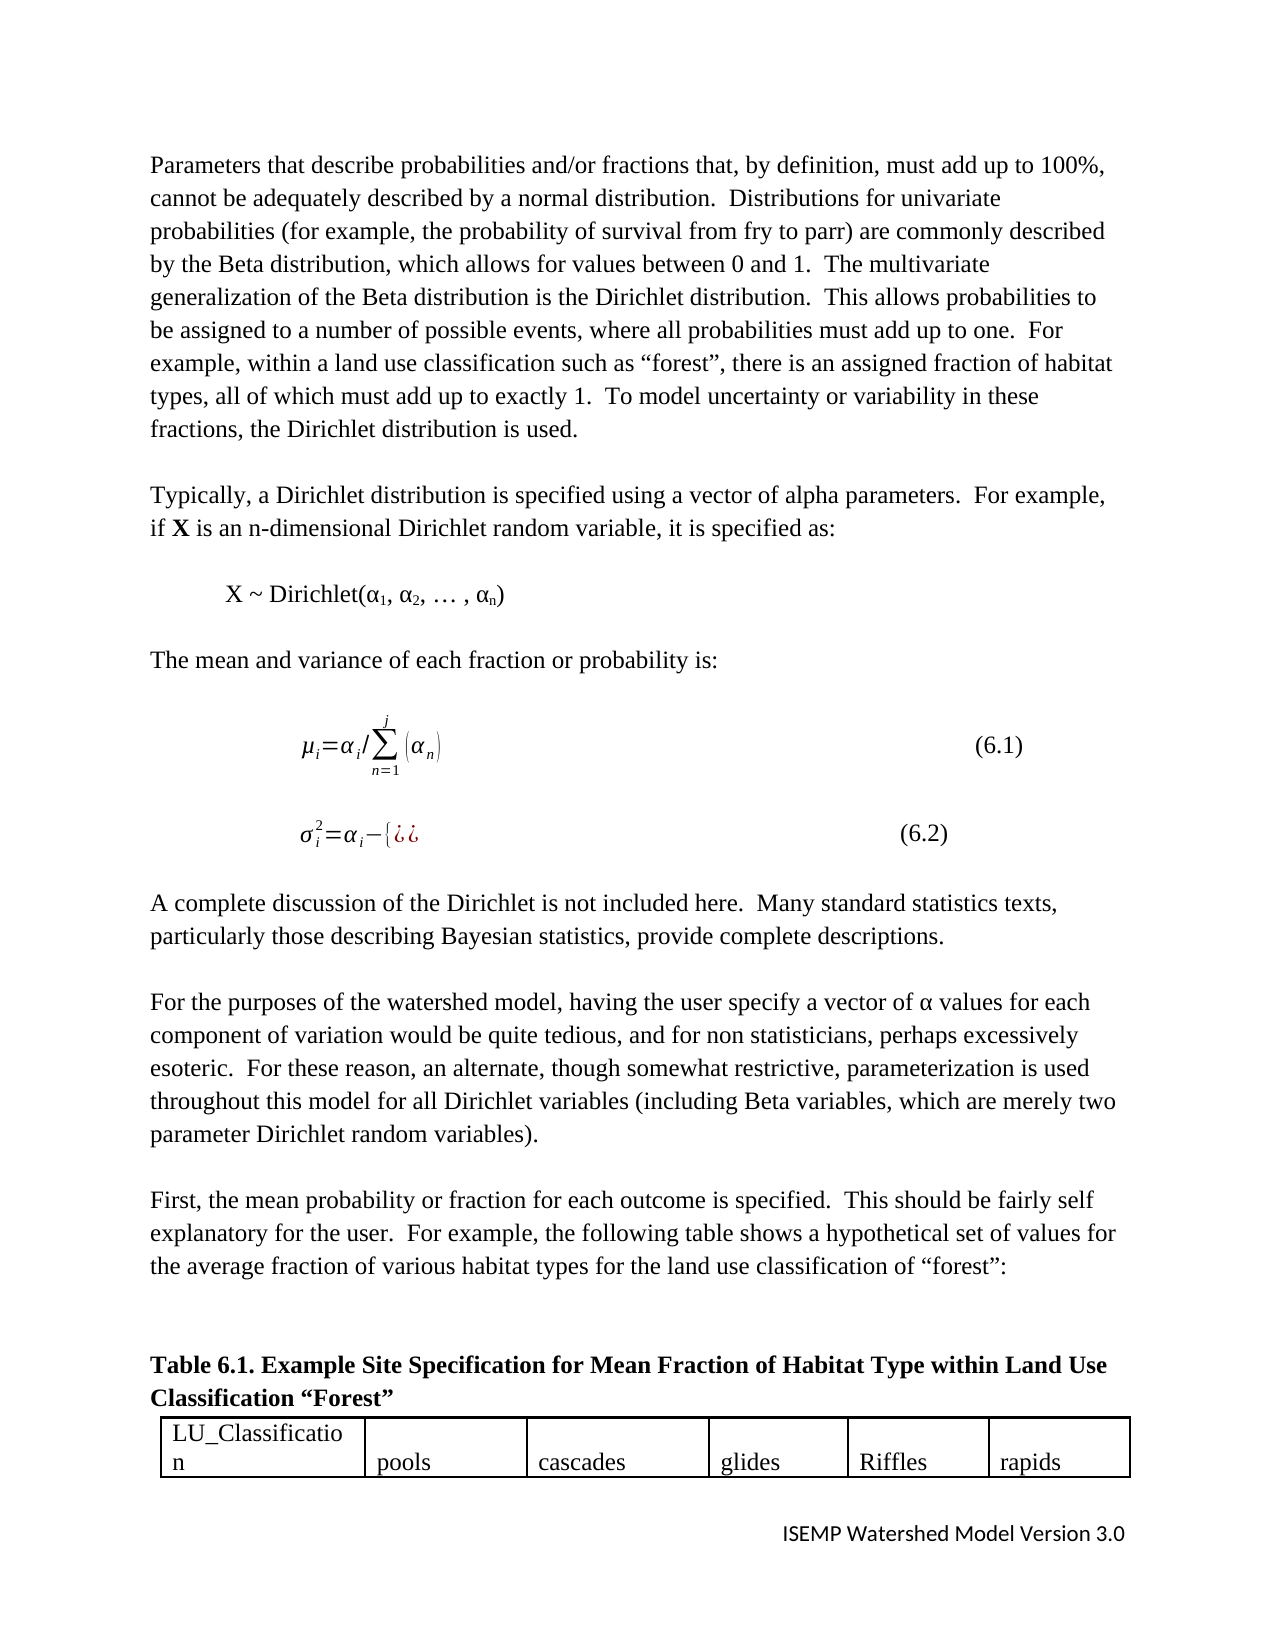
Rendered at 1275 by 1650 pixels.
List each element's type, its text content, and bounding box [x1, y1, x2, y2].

text A complete discussion of the Dirichlet is not included here. Many standard statistics texts, particularly those describing Bayesian statistics, provide complete descriptions. [150, 888, 1125, 950]
table_header glides [710, 1419, 847, 1476]
table_header rapids [990, 1419, 1129, 1476]
text For the purposes of the watershed model, having the user specify a vector of α values for each component of variation would be quite tedious, and for non statisticians, perhaps excessively esoteric. For these reason, an alternate, though somewhat restrictive, parameterization is used throughout this model for all Dirichlet variables (including Beta variables, which are merely two parameter Dirichlet random variables). [150, 987, 1125, 1148]
text (6.1) [225, 711, 1125, 779]
table_header pools [366, 1419, 526, 1476]
table_header cascades [528, 1419, 708, 1476]
text First, the mean probability or fraction for each outcome is specified. This should be fairly self explanatory for the user. For example, the following table shows a hypothetical set of values for the average fraction of various habitat types for the land use classification of “forest”: [150, 1185, 1125, 1280]
text Typically, a Dirichlet distribution is specified using a vector of alpha parameters. For example, if X is an n-dimensional Dirichlet random variable, it is specified as: [150, 480, 1125, 542]
text Parameters that describe probabilities and/or fractions that, by definition, must add up to 100%, cannot be adequately described by a normal distribution. Distributions for univariate probabilities (for example, the probability of survival from fry to parr) are commonly described by the Beta distribution, which allows for values between 0 and 1. The multivariate generalization of the Beta distribution is the Dirichlet distribution. This allows probabilities to be assigned to a number of possible events, where all probabilities must add up to one. For example, within a land use classification such as “forest”, there is an assigned fraction of habitat types, all of which must add up to exactly 1. To model uncertainty or variability in these fractions, the Dirichlet distribution is used. [150, 150, 1125, 443]
text X ~ Dirichlet(α1, α2, … , αn) [150, 579, 1125, 608]
table_header Riffles [849, 1419, 988, 1476]
text (6.2) [225, 816, 1125, 851]
text Table 6.1. Example Site Specification for Mean Fraction of Habitat Type within Land Use Classification “Forest” [150, 1350, 1125, 1412]
text The mean and variance of each fraction or probability is: [150, 645, 1125, 674]
table_header LU_Classification [162, 1419, 364, 1476]
